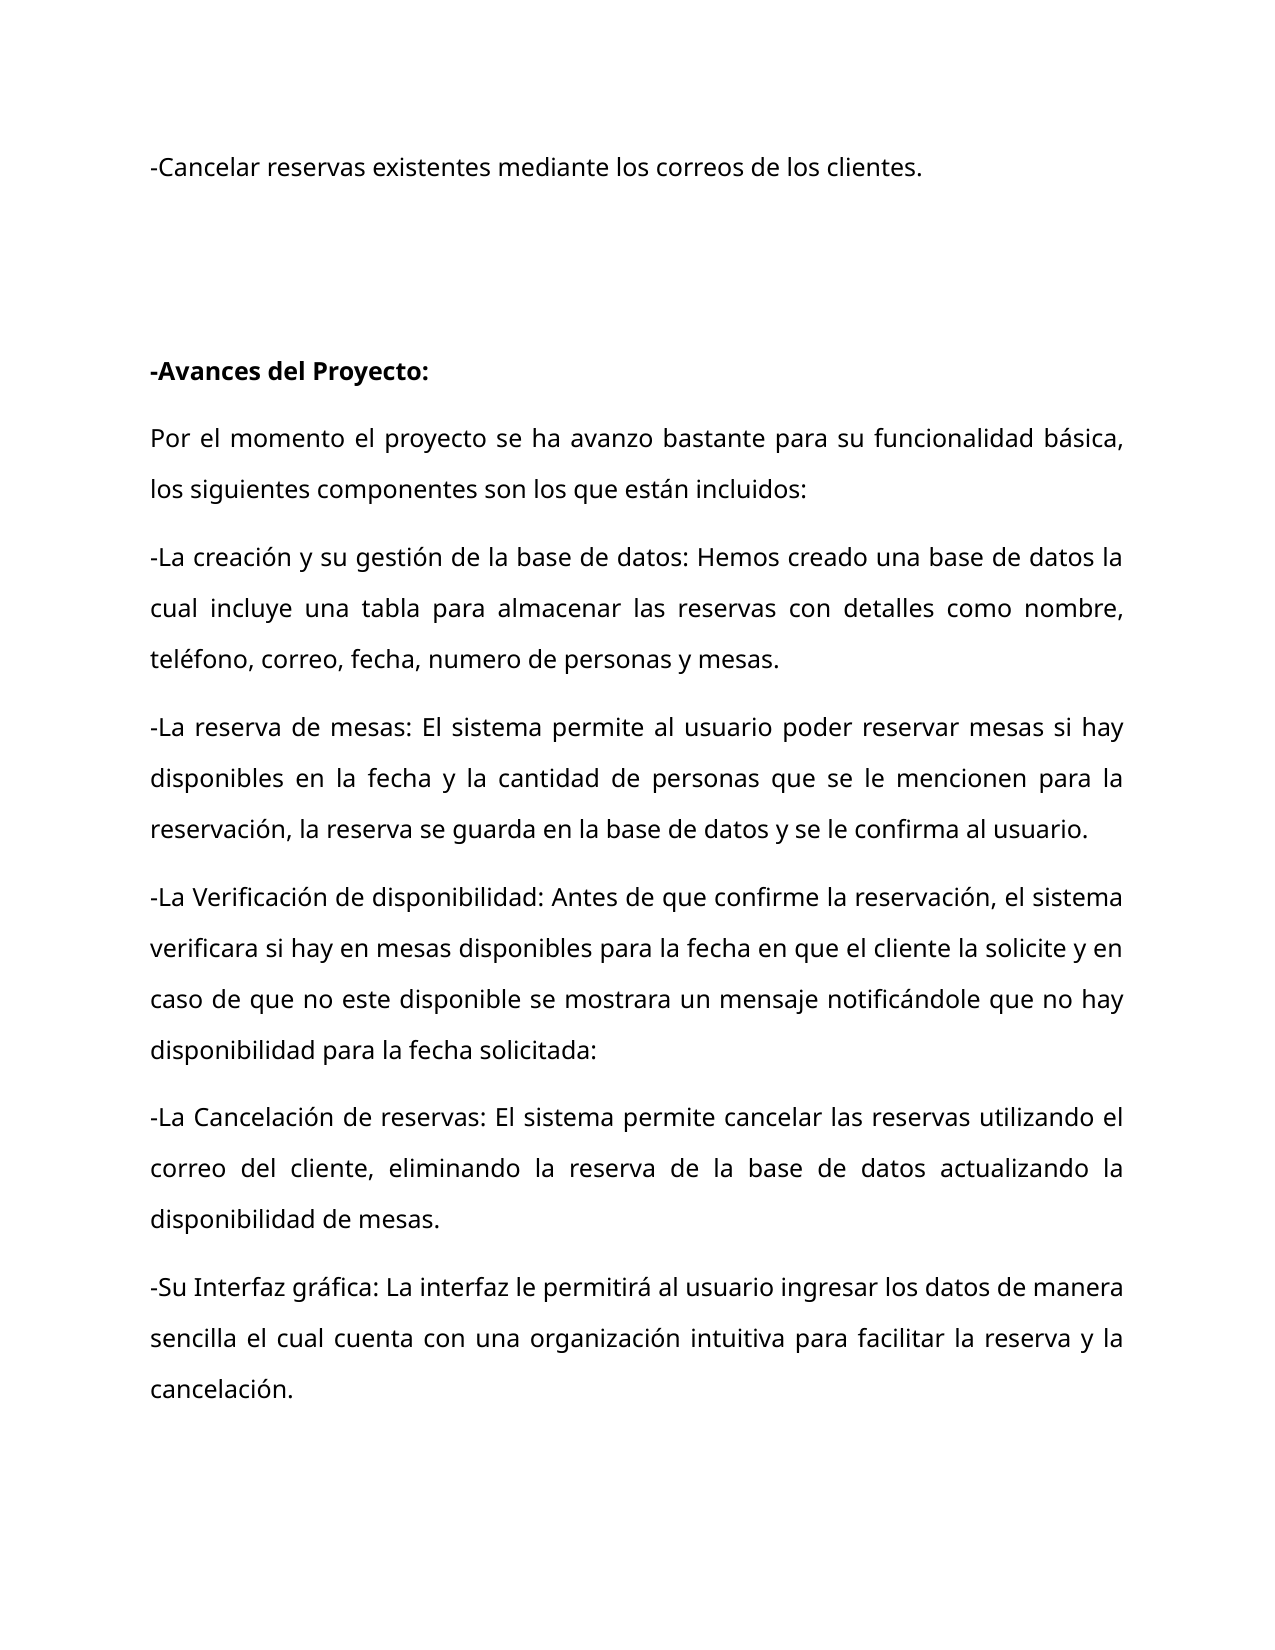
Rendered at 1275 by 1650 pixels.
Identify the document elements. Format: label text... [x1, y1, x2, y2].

text -Su Interfaz gráfica: La interfaz le permitirá al usuario ingresar los datos de manera sencilla el cual cuenta con una organización intuitiva para facilitar la reserva y la cancelación. [150, 1270, 1125, 1406]
text -La creación y su gestión de la base de datos: Hemos creado una base de datos la cual incluye una tabla para almacenar las reservas con detalles como nombre, teléfono, correo, fecha, numero de personas y mesas. [150, 539, 1125, 676]
text -La Verificación de disponibilidad: Antes de que confirme la reservación, el sistema verificara si hay en mesas disponibles para la fecha en que el cliente la solicite y en caso de que no este disponible se mostrara un mensaje notificándole que no hay disponibilidad para la fecha solicitada: [150, 879, 1125, 1066]
text -Cancelar reservas existentes mediante los correos de los clientes. [150, 150, 1125, 184]
text -La reserva de mesas: El sistema permite al usuario poder reservar mesas si hay disponibles en la fecha y la cantidad de personas que se le mencionen para la reservación, la reserva se guarda en la base de datos y se le confirma al usuario. [150, 709, 1125, 846]
text -Avances del Proyecto: [150, 353, 1125, 387]
text Por el momento el proyecto se ha avanzo bastante para su funcionalidad básica, los siguientes componentes son los que están incluidos: [150, 421, 1125, 506]
text -La Cancelación de reservas: El sistema permite cancelar las reservas utilizando el correo del cliente, eliminando la reserva de la base de datos actualizando la disponibilidad de mesas. [150, 1100, 1125, 1236]
